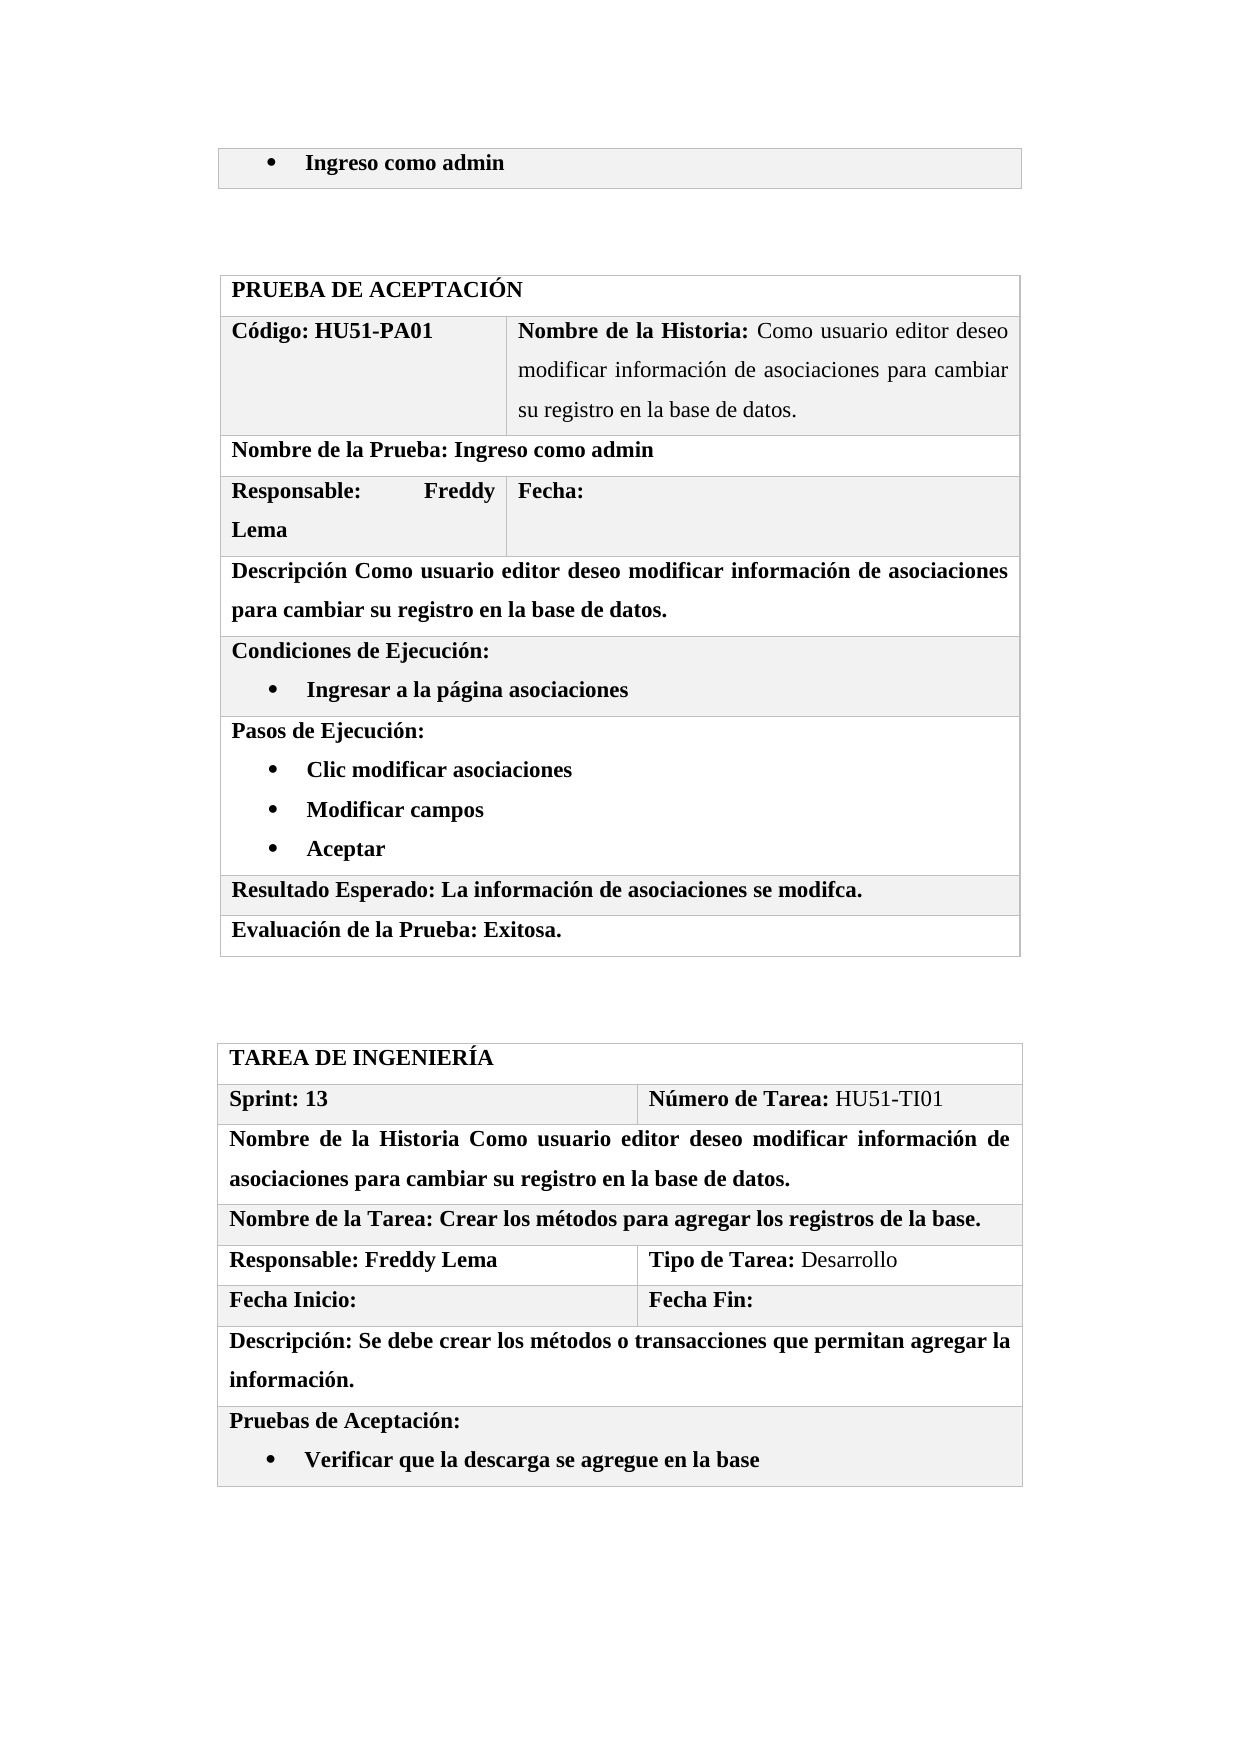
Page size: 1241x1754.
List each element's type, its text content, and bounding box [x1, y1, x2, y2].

table_cell Nombre de la Historia: Como usuario editor deseo modificar información de asociaciones para cambiar su registro en la base de datos. [507, 317, 1019, 435]
table_cell Resultado Esperado: La información de asociaciones se modifca. [221, 876, 1019, 915]
table_cell Descripción: Se debe crear los métodos o transacciones que permitan agregar la información. [218, 1327, 1022, 1406]
table_cell Condiciones de Ejecución: Ingresar a la página asociaciones [221, 637, 1019, 716]
table_cell Fecha Inicio: [218, 1286, 637, 1326]
table_cell Fecha Fin: [638, 1286, 1022, 1326]
table_cell Nombre de la Historia Como usuario editor deseo modificar información de asociaciones para cambiar su registro en la base de datos. [218, 1125, 1022, 1204]
table_cell Código: HU51-PA01 [221, 317, 506, 435]
table_cell Fecha: [507, 477, 1019, 556]
table_cell Pasos de Ejecución: Clic modificar asociaciones Modificar campos Aceptar [221, 717, 1019, 875]
table_cell Nombre de la Prueba: Ingreso como admin [221, 436, 1019, 476]
table_header TAREA DE INGENIERÍA [218, 1044, 1022, 1084]
table_cell Sprint: 13 [218, 1085, 637, 1124]
table_cell Pruebas de Aceptación: Verificar que la descarga se agregue en la base [218, 1407, 1022, 1486]
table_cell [219, 149, 1021, 188]
table_cell Tipo de Tarea: Desarrollo [638, 1246, 1022, 1285]
table_cell Descripción Como usuario editor deseo modificar información de asociaciones para cambiar su registro en la base de datos. [221, 557, 1019, 636]
table_cell Responsable: Freddy Lema [221, 477, 506, 556]
table_cell Número de Tarea: HU51-TI01 [638, 1085, 1022, 1124]
table_cell Evaluación de la Prueba: Exitosa. [221, 916, 1019, 956]
table_cell Nombre de la Tarea: Crear los métodos para agregar los registros de la base. [218, 1205, 1022, 1245]
table_cell Responsable: Freddy Lema [218, 1246, 637, 1285]
table_header PRUEBA DE ACEPTACIÓN [221, 276, 1019, 316]
